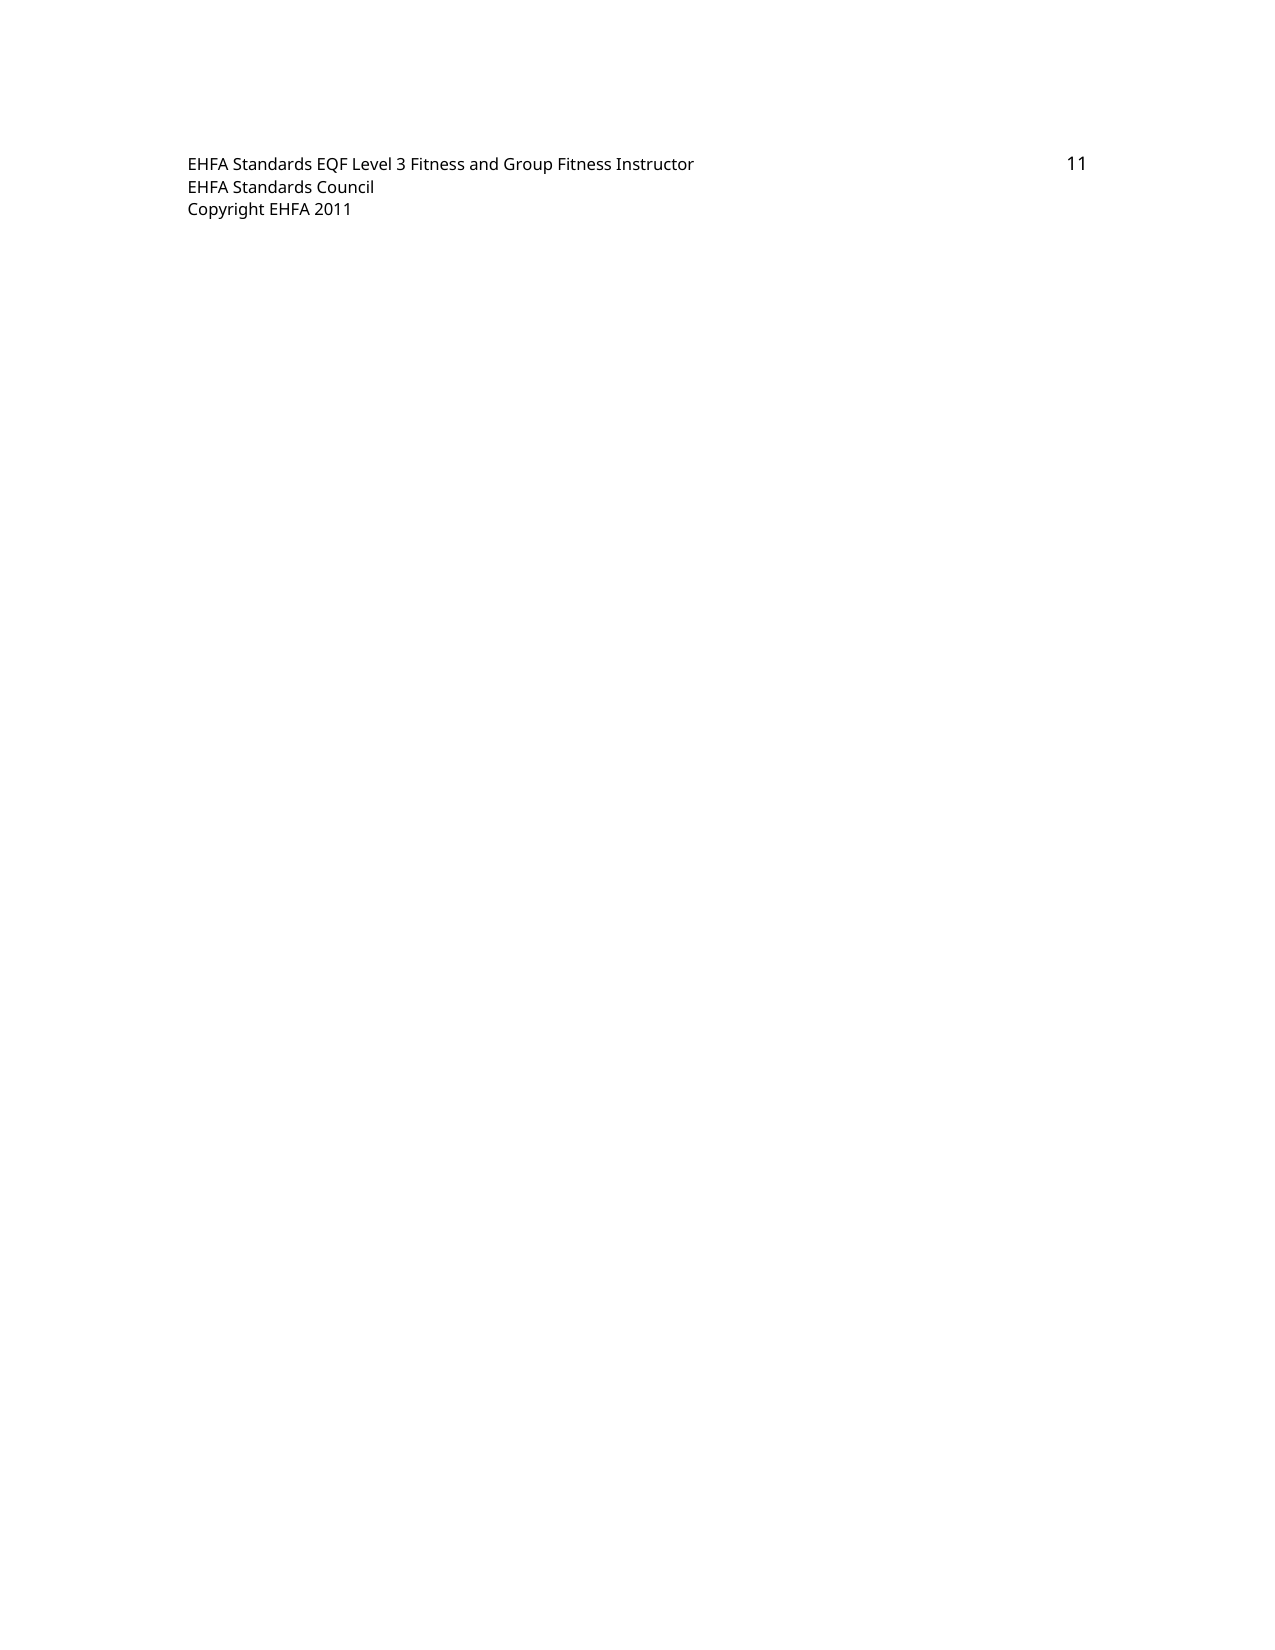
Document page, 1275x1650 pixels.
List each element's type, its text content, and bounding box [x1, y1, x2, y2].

table_header EHFA Standards EQF Level 3 Fitness and Group Fitness Instructor [188, 150, 902, 176]
text EHFA Standards Council [187, 176, 1125, 198]
table_header 11 [902, 150, 1087, 176]
text Copyright EHFA 2011 [187, 198, 1125, 221]
